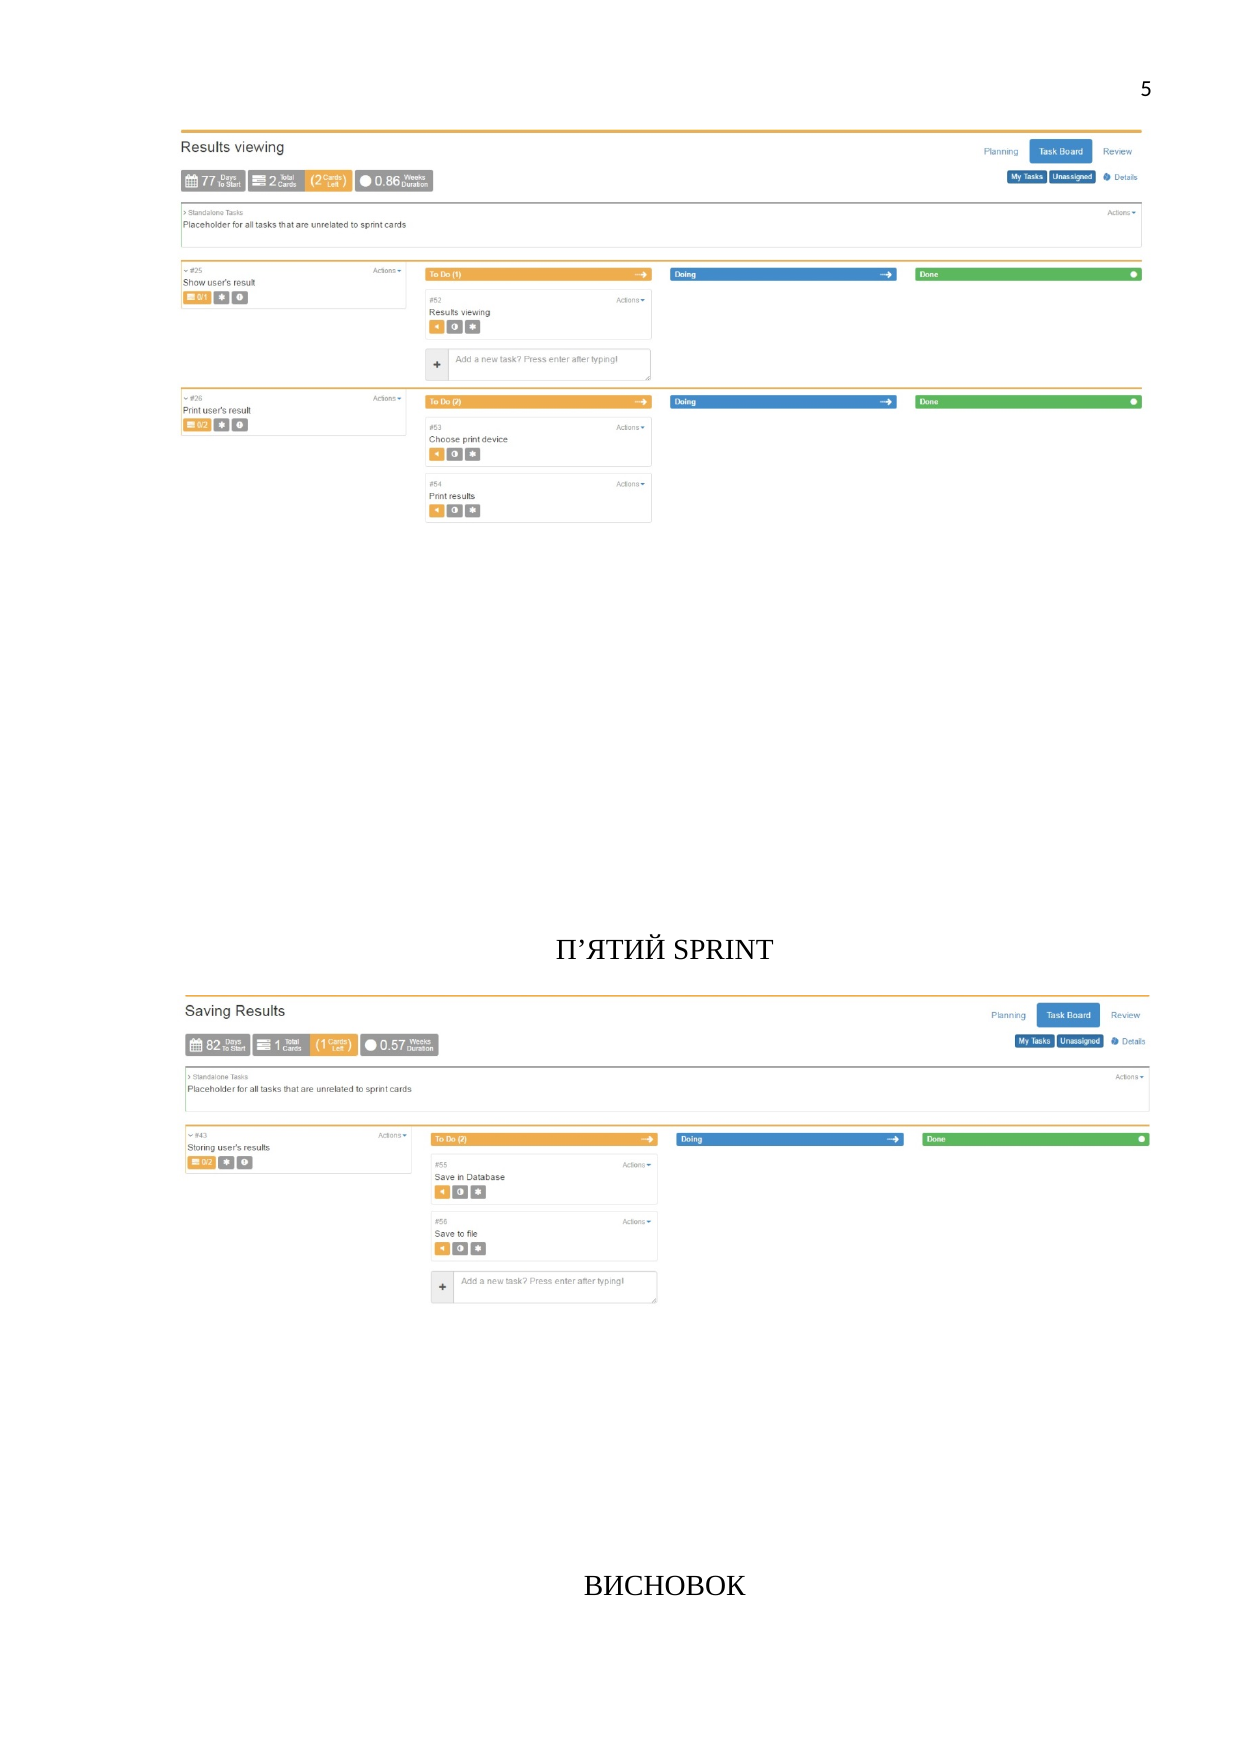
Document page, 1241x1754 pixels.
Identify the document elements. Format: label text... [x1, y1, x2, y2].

text П’ЯТИЙ SPRINT [177, 932, 1152, 966]
text ВИСНОВОК [177, 1568, 1152, 1601]
picture [177, 129, 1151, 526]
picture [177, 995, 1151, 1318]
